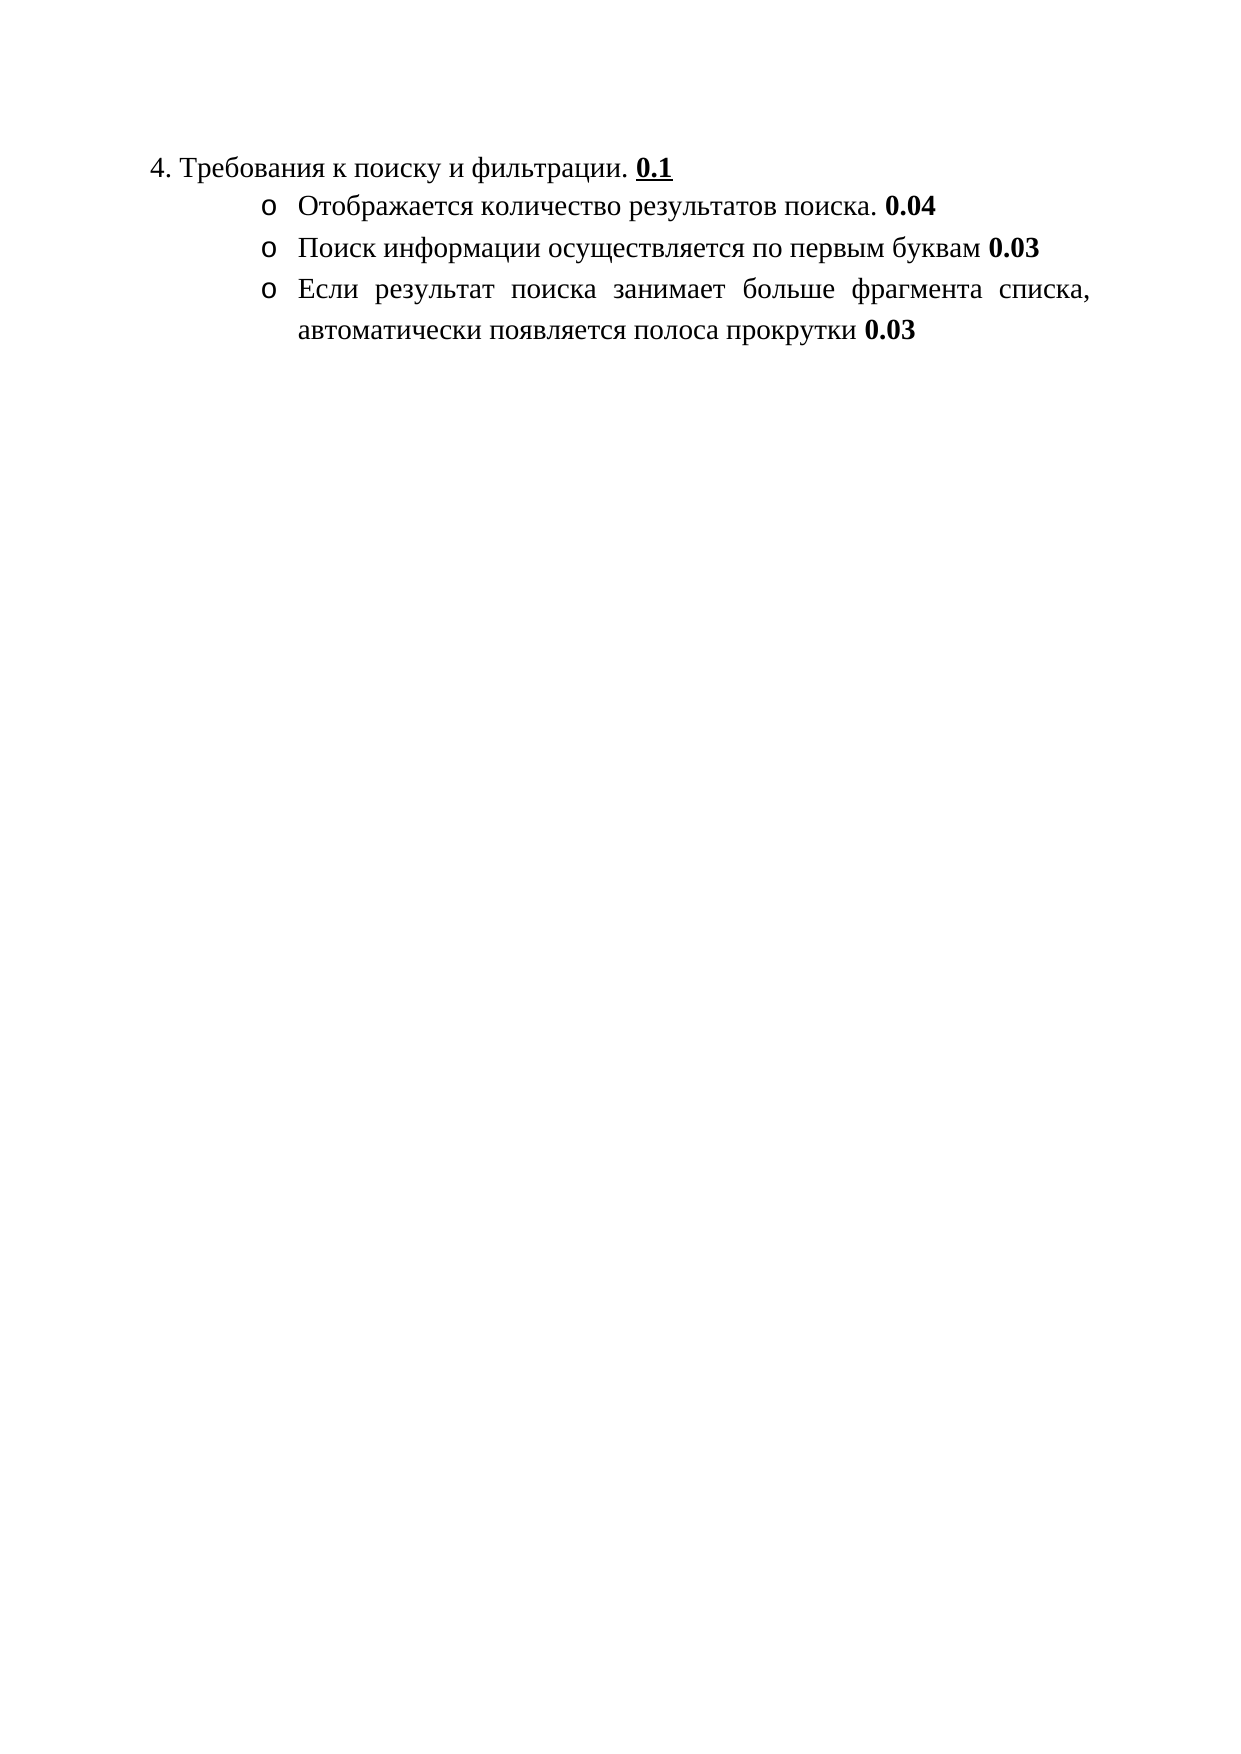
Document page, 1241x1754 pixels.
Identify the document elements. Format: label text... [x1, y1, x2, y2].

list Если результат поиска занимает больше фрагмента списка, автоматически появляется полоса прокрутки 0.03 [260, 271, 1090, 346]
list Поиск информации осуществляется по первым буквам 0.03 [260, 230, 1090, 266]
text 4. Требования к поиску и фильтрации. 0.1 [150, 150, 1090, 183]
list Отображается количество результатов поиска. 0.04 [260, 188, 1090, 224]
